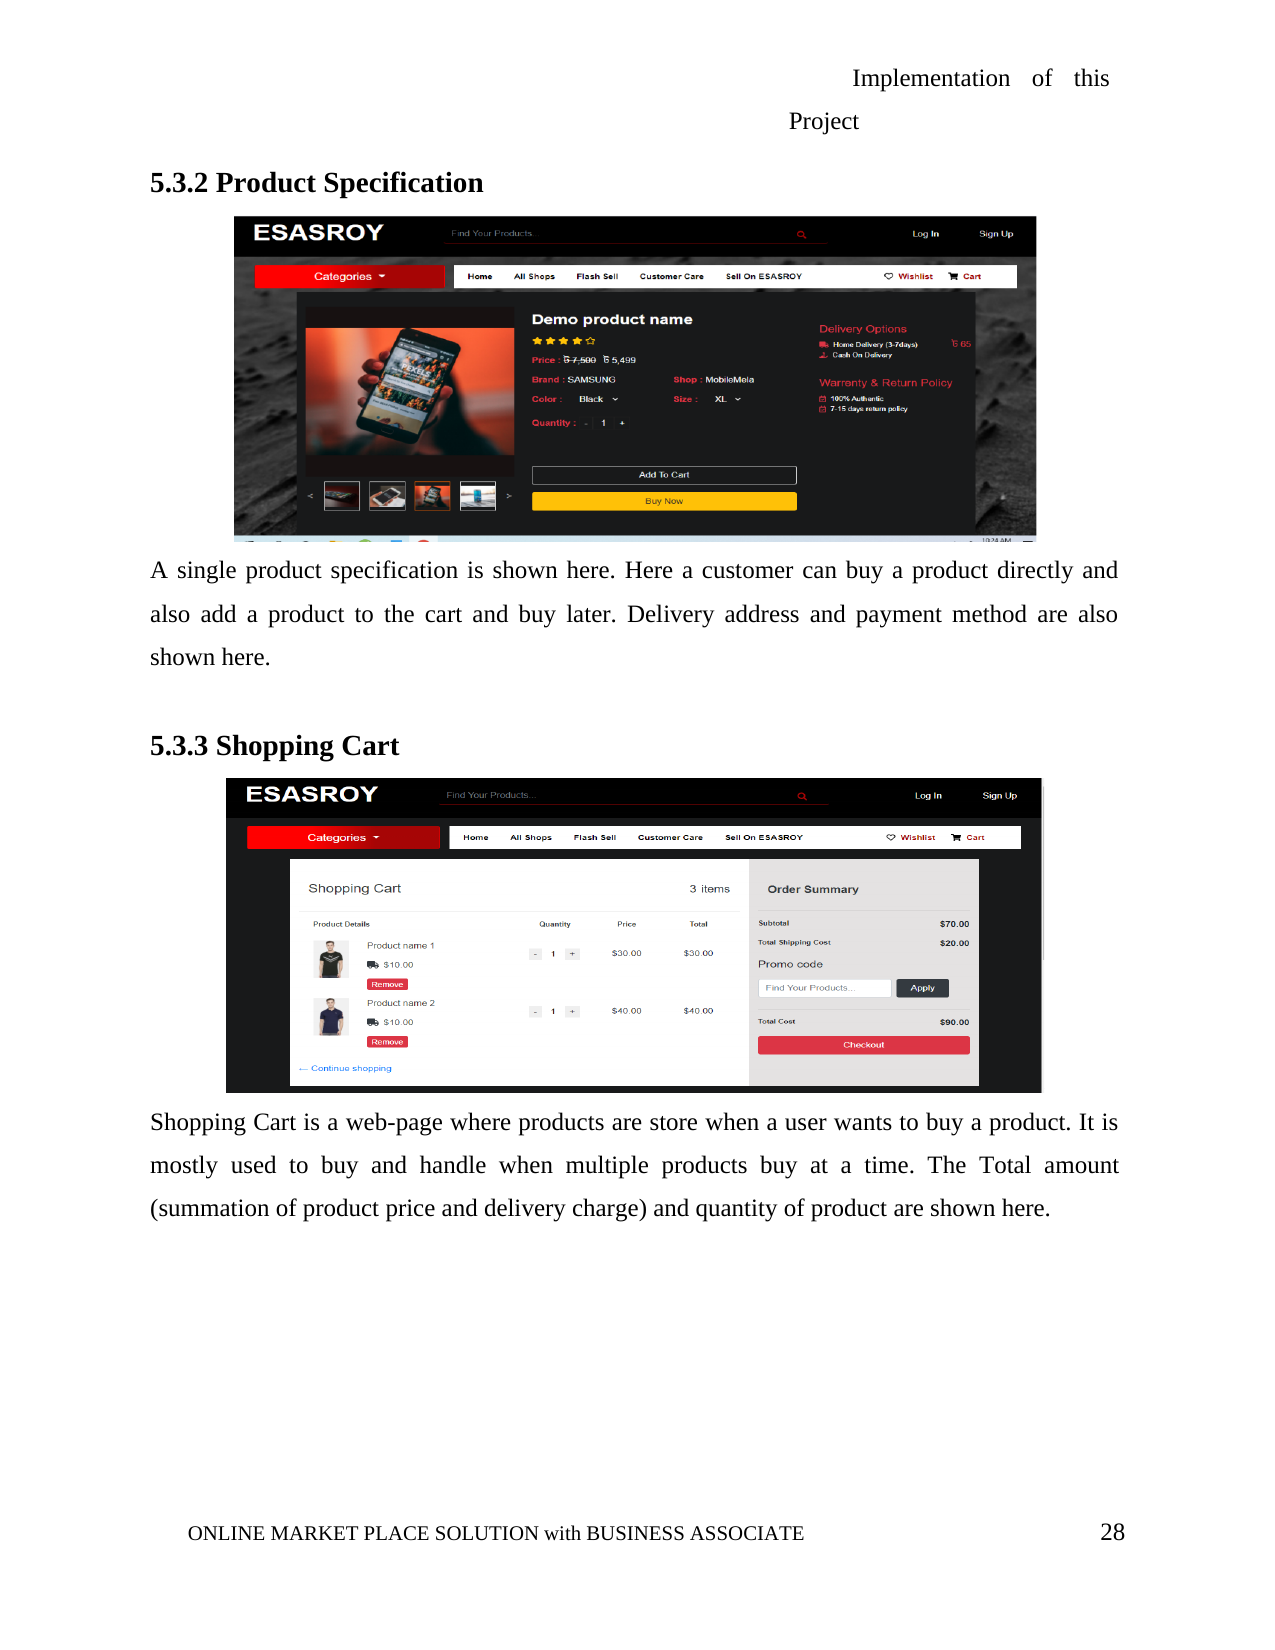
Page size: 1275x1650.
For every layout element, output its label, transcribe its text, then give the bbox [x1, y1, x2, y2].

picture [226, 778, 1045, 1093]
picture [234, 215, 1037, 542]
text 5.3.2 Product Specification [150, 165, 1121, 199]
text 5.3.3 Shopping Cart [150, 728, 1121, 762]
text Shopping Cart is a web-page where products are store when a user wants to buy a product. It is mostly used to buy and handle when multiple products buy at a time. The Total amount (summation of product price and delivery charge) and quantity of product are shown here. [150, 1107, 1121, 1222]
text A single product specification is shown here. Here a customer can buy a product directly and also add a product to the cart and buy later. Delivery address and payment method are also shown here. [150, 556, 1121, 671]
